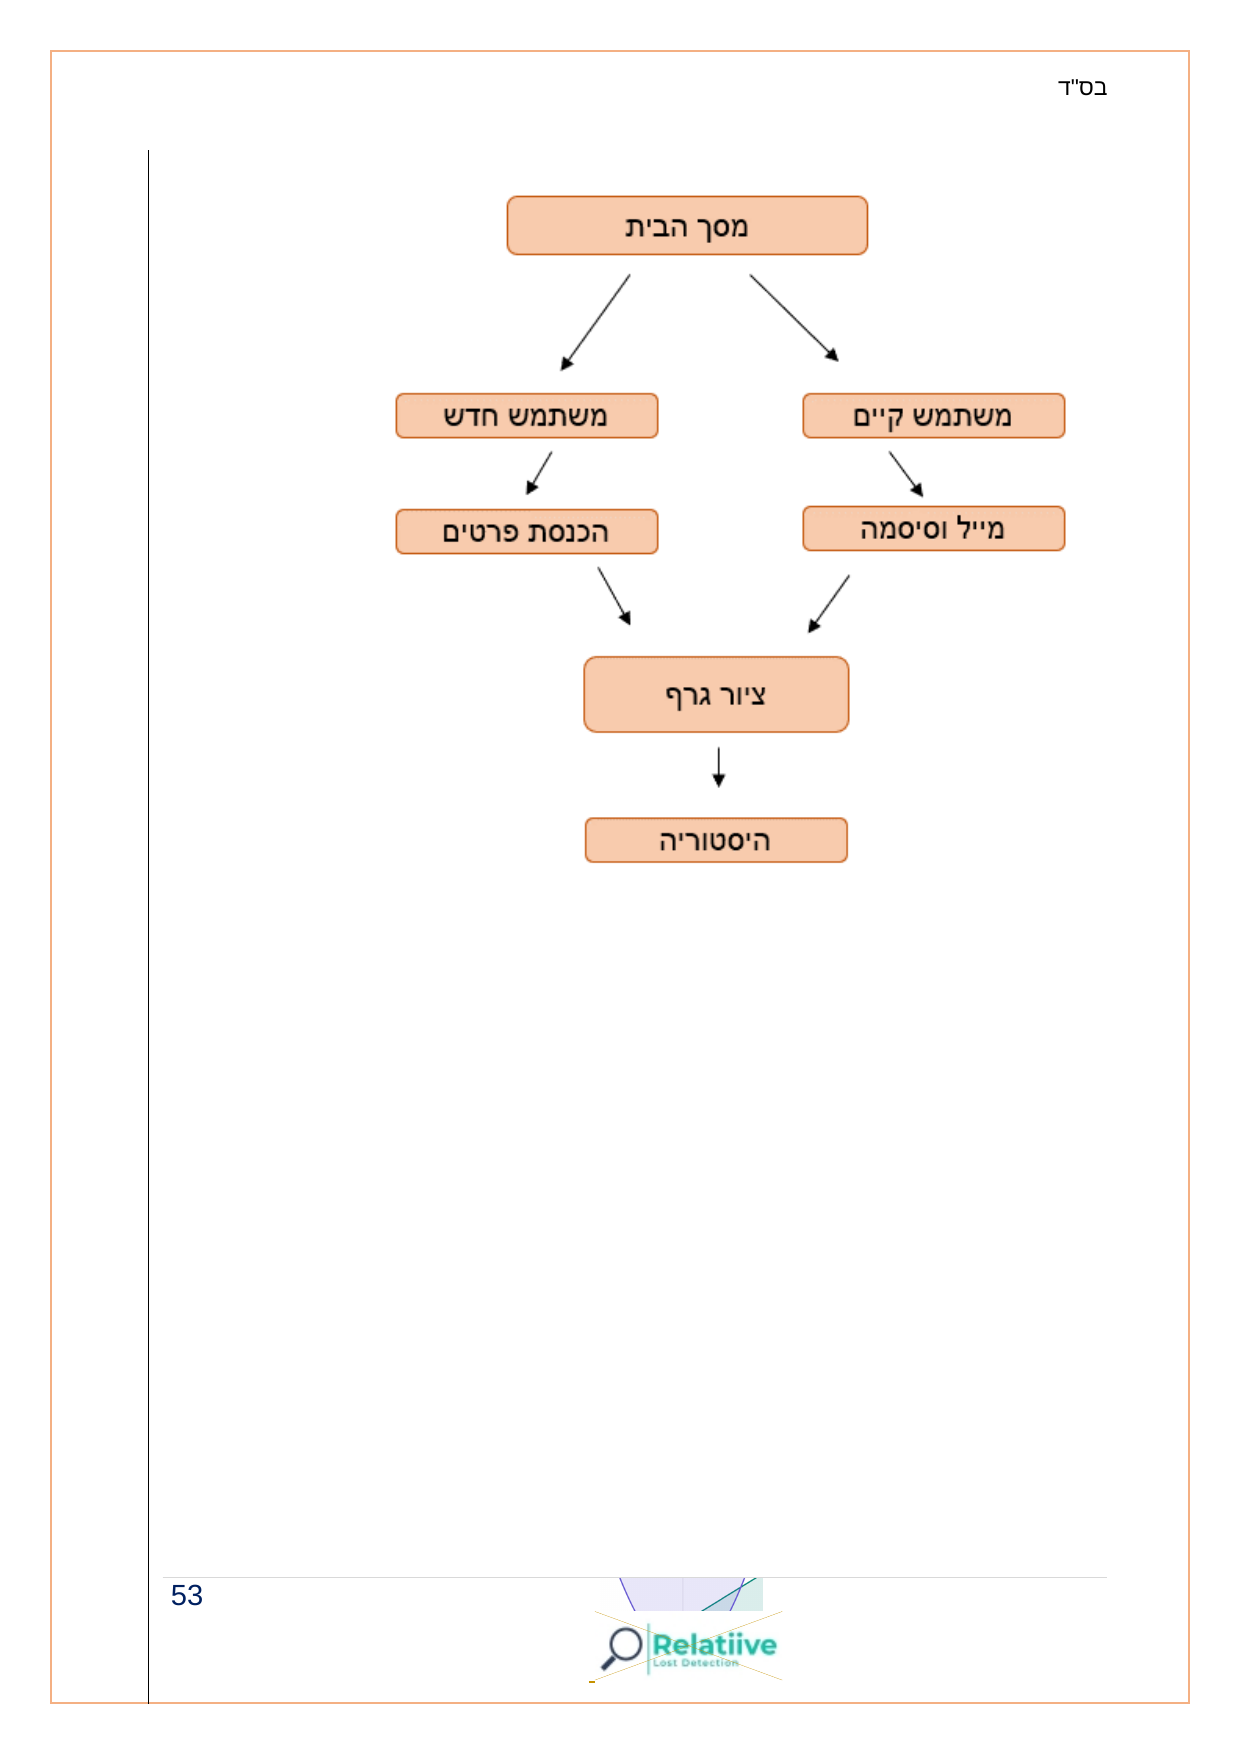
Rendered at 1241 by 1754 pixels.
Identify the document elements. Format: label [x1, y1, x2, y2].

picture [596, 1647, 781, 1681]
picture [692, 1612, 783, 1679]
picture [597, 1578, 780, 1645]
picture [327, 150, 1108, 932]
picture [595, 1612, 686, 1679]
